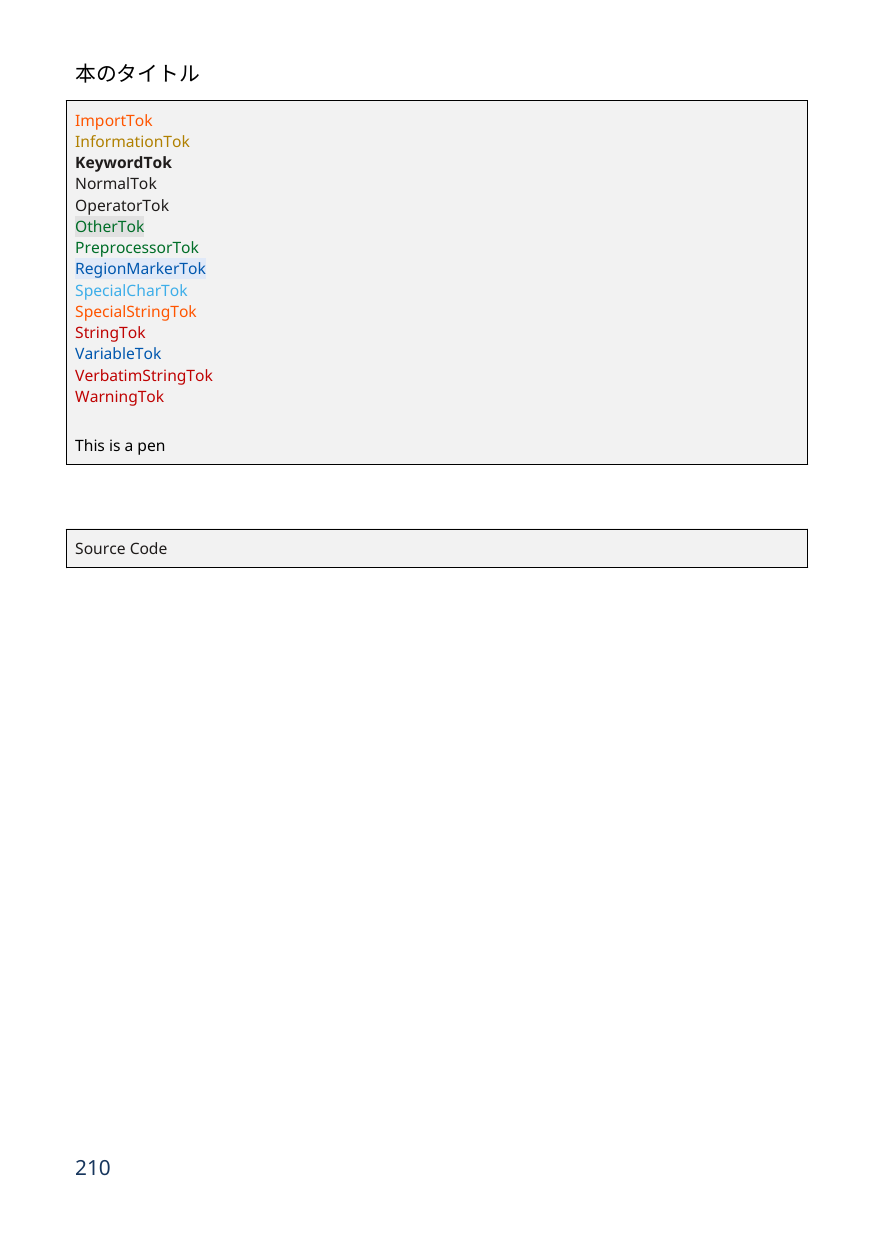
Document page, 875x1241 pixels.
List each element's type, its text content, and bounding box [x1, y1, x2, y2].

text Source Code [67, 530, 807, 567]
text This is a pen [67, 425, 807, 464]
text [67, 101, 807, 425]
